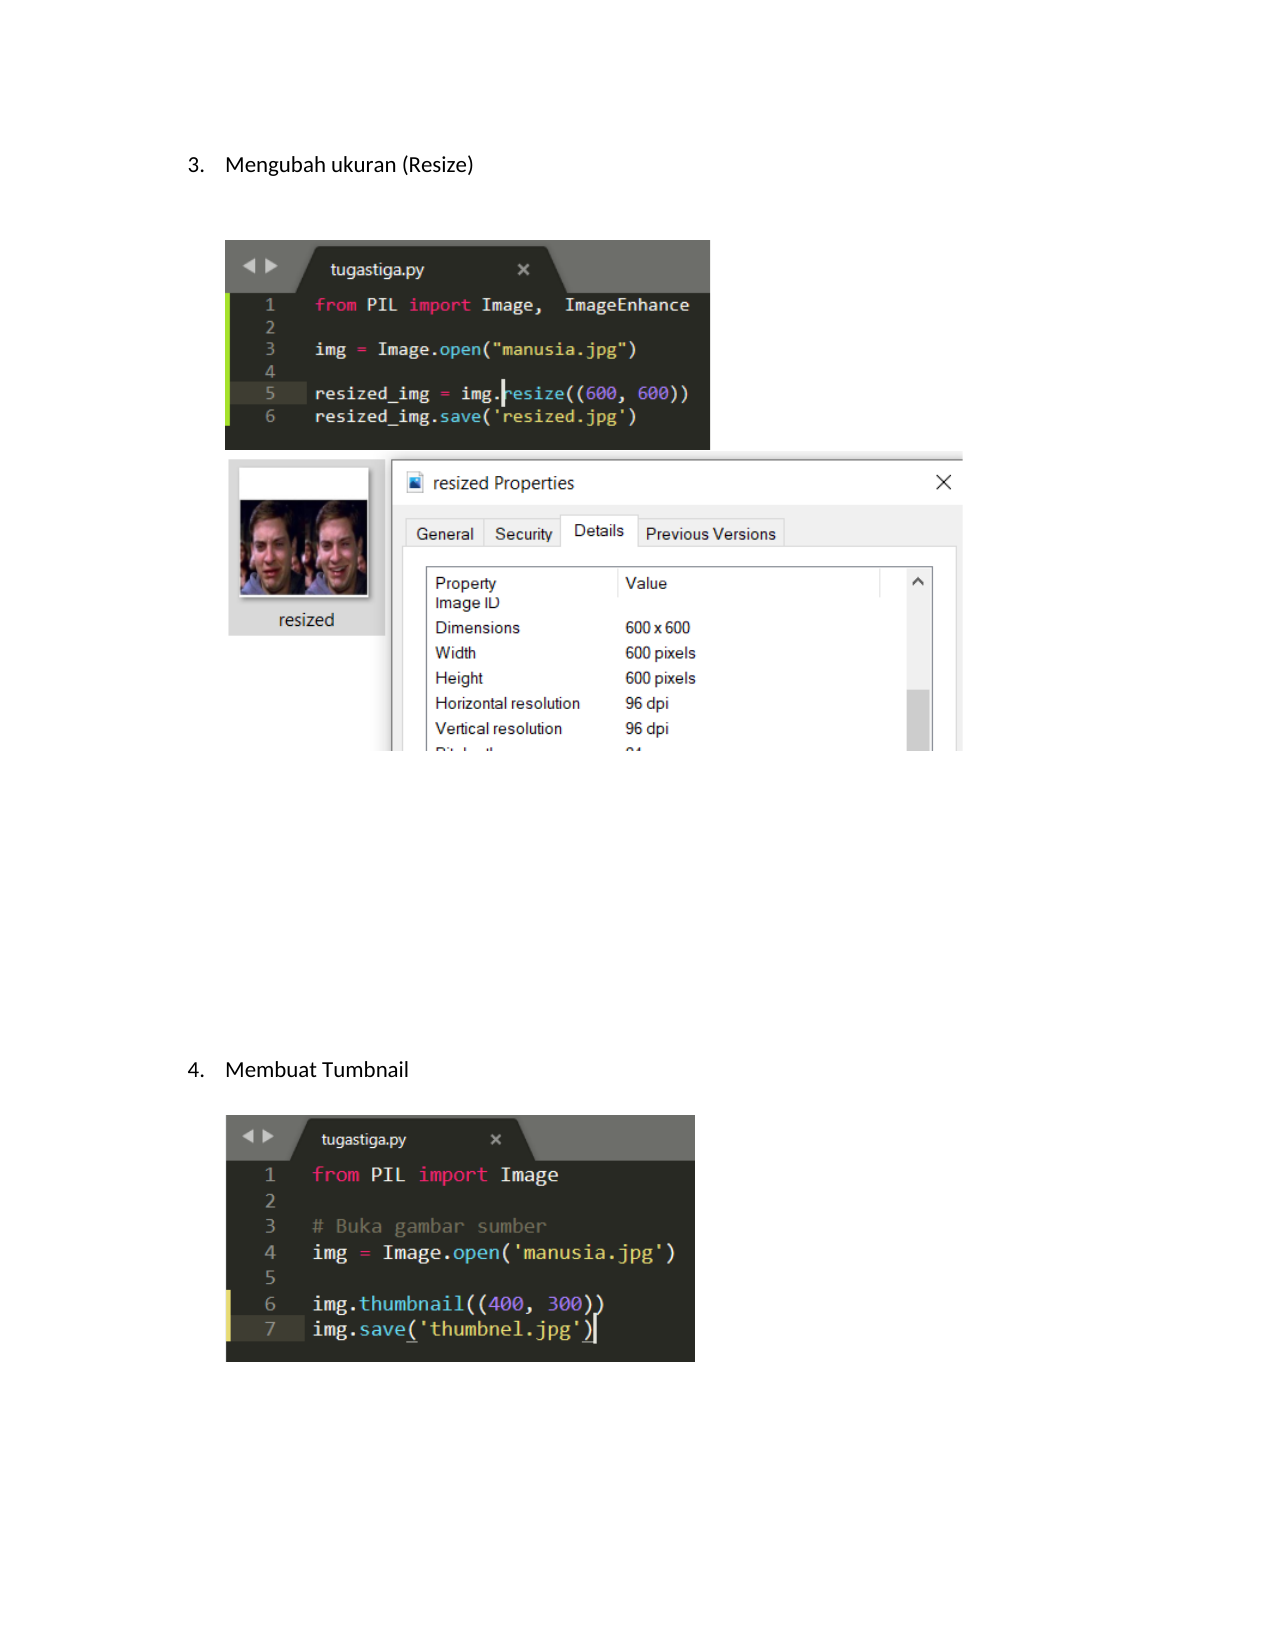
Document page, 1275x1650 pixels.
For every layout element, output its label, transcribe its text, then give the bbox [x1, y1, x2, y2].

picture [225, 451, 963, 751]
list Mengubah ukuran (Resize) [187, 150, 1125, 178]
list Membuat Tumbnail [187, 1055, 1125, 1083]
picture [225, 240, 711, 450]
picture [225, 1115, 695, 1362]
